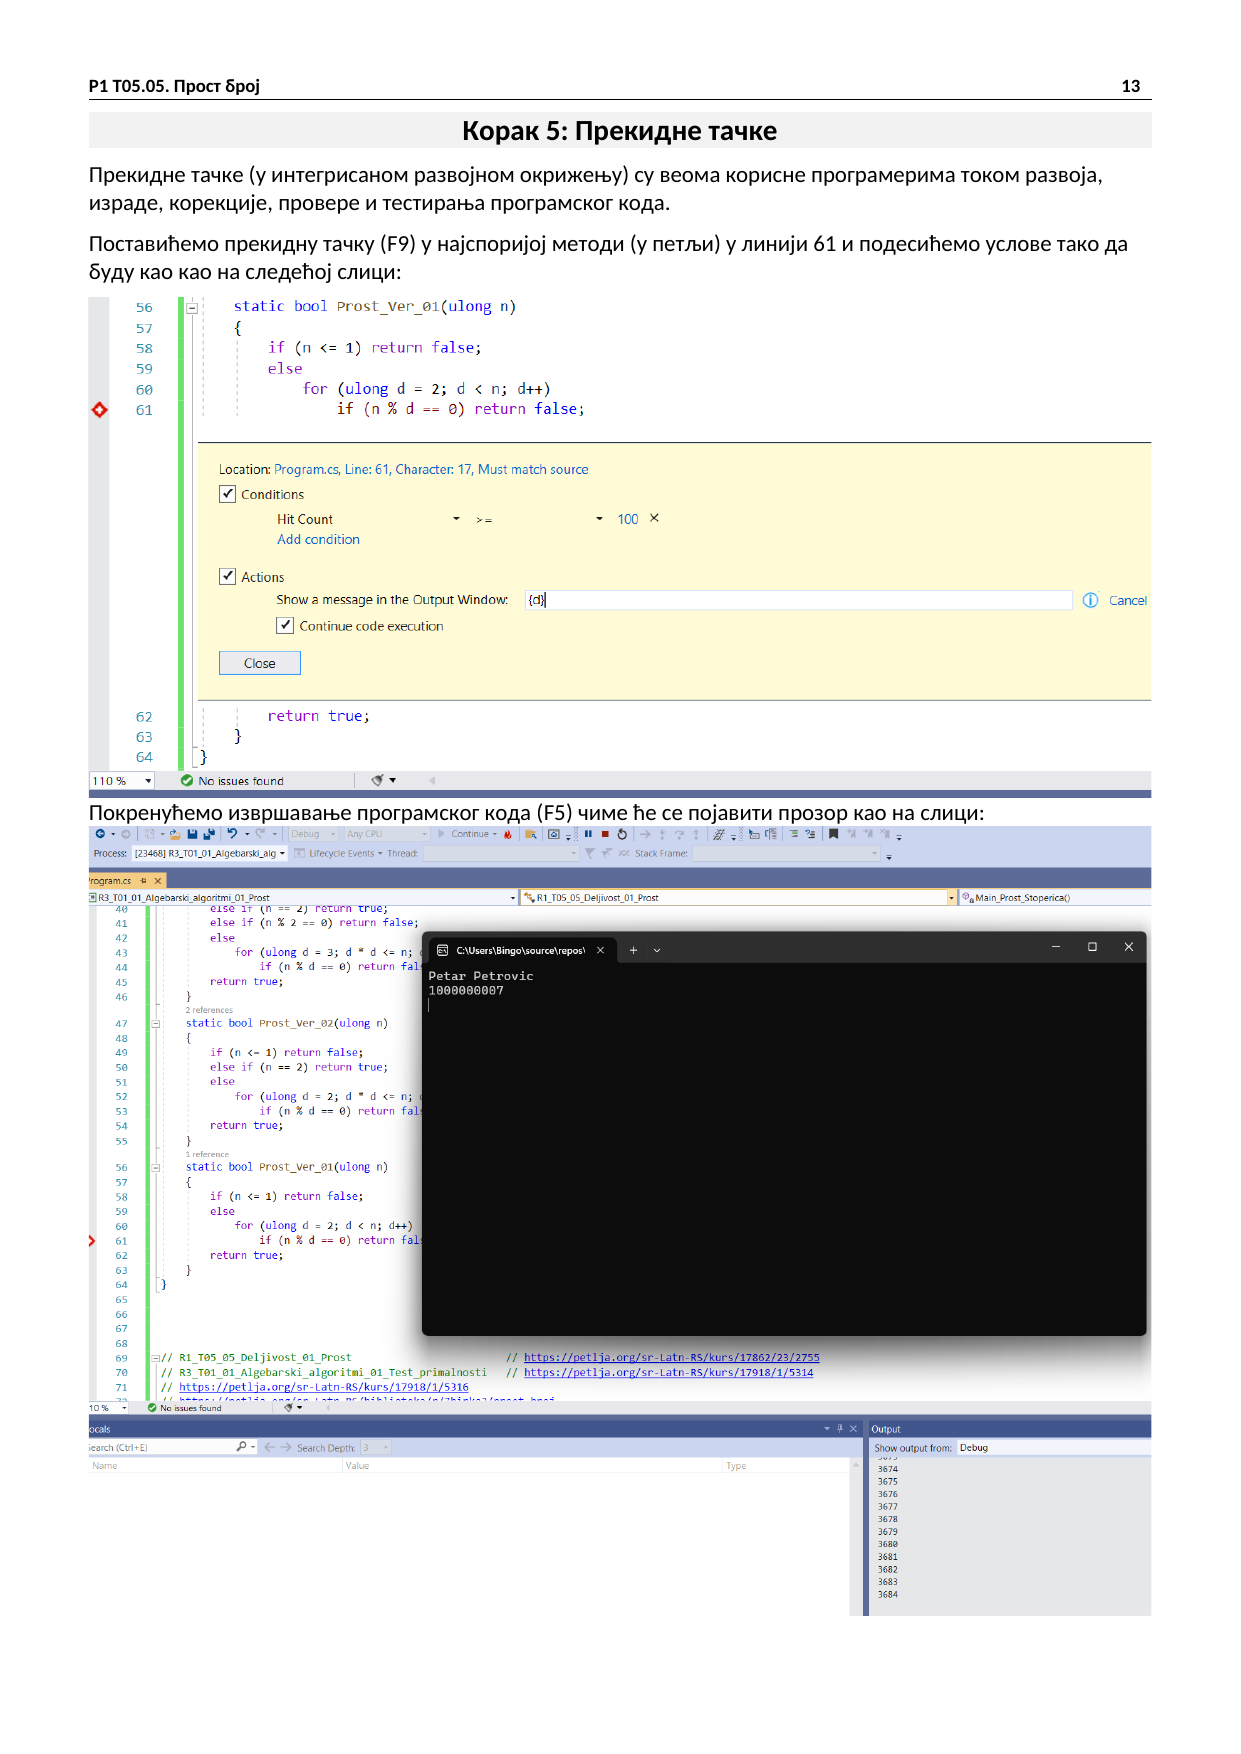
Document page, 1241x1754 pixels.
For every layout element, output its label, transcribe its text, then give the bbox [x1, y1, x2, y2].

picture [88, 297, 1152, 798]
subtitle Корак 5: Прекидне тачке [89, 112, 1152, 148]
picture [88, 826, 1152, 1616]
text Покренућемо извршавање програмског кода (F5) чиме ће се појавити прозор као на слици: [89, 798, 1152, 826]
text Прекидне тачке (у интегрисаном развојном окрижењу) су веома корисне програмерима током развоја, израде, корекције, провере и тестирања програмског кода. [89, 161, 1152, 217]
text Поставићемо прекидну тачку (F9) у најспоријој методи (у петљи) у линији 61 и подесићемо услове тако да буду као као на следећој слици: [89, 229, 1152, 285]
